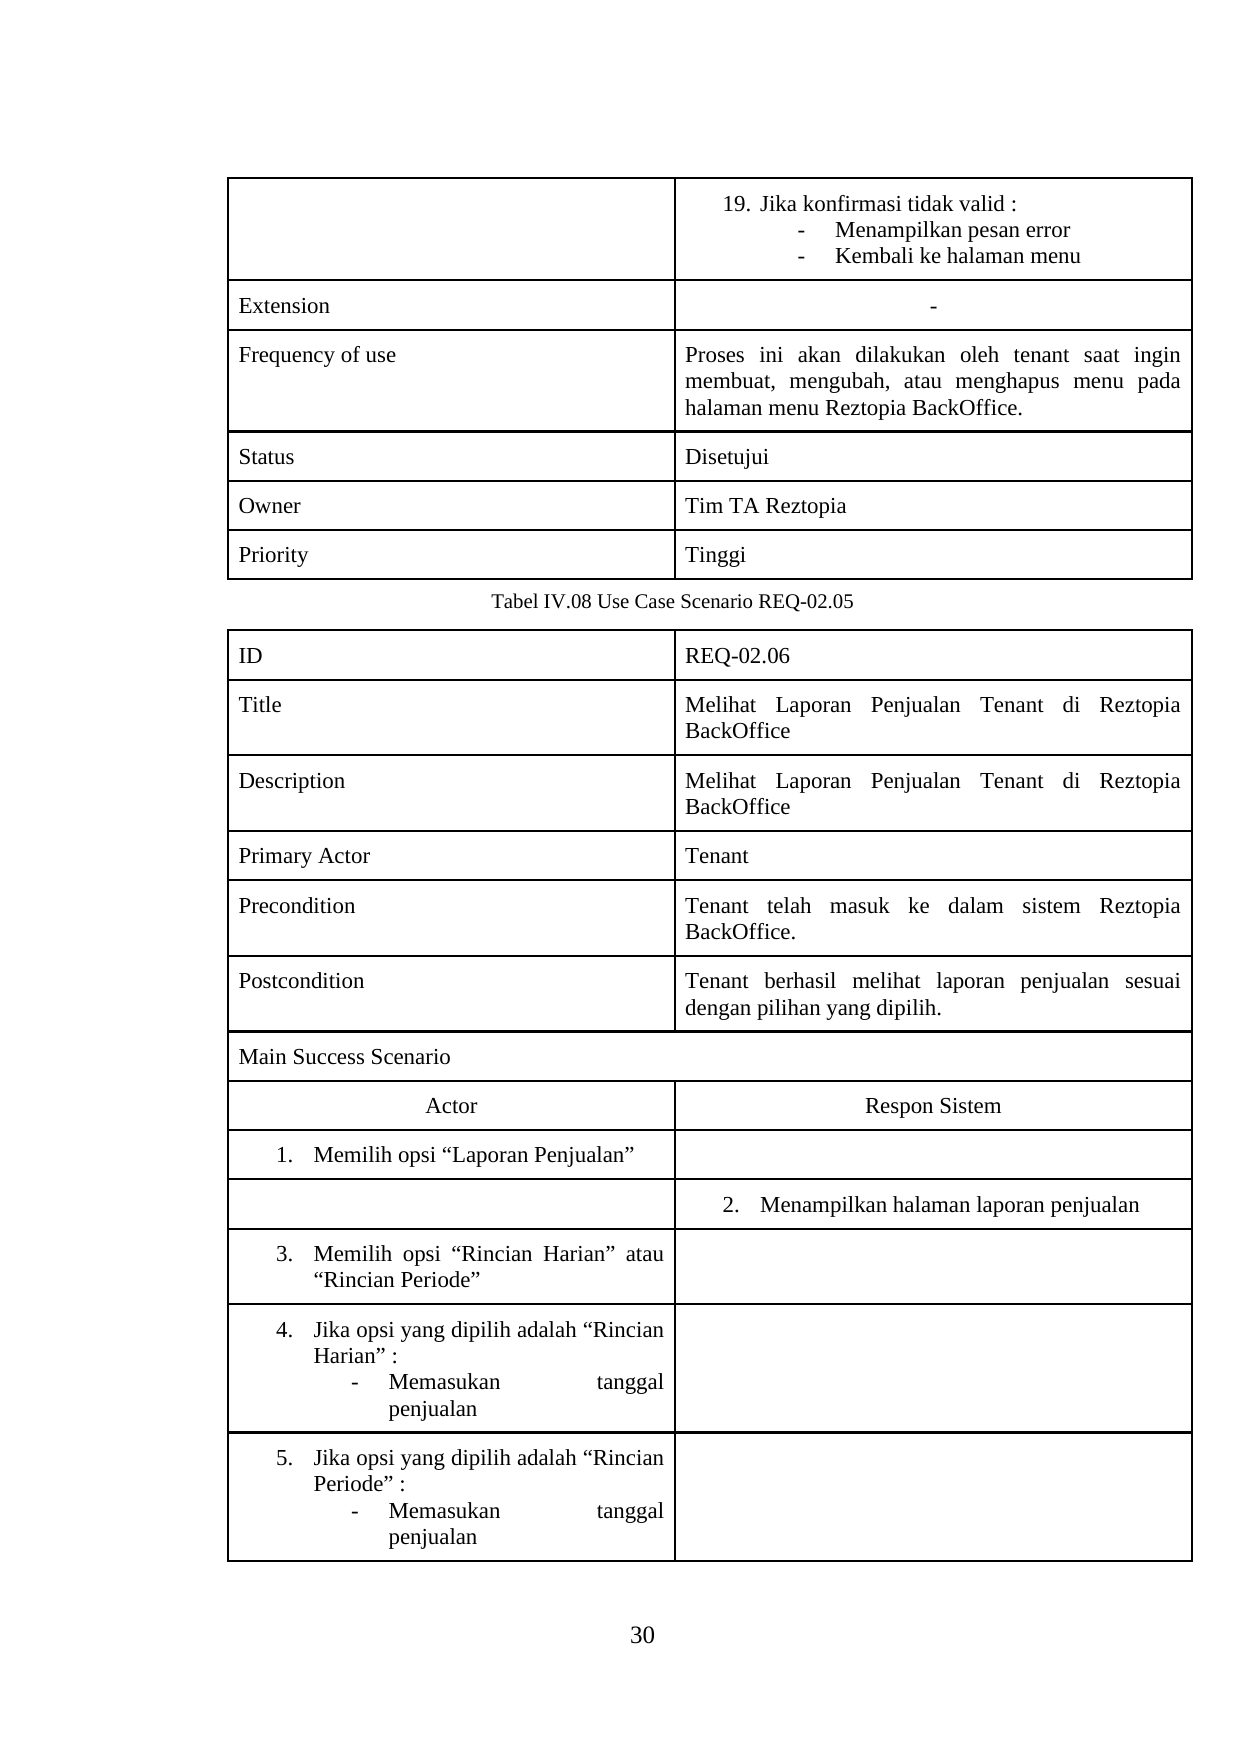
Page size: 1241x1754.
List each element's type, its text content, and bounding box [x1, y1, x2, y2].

table_cell Owner [229, 482, 674, 529]
table_cell [676, 1434, 1191, 1560]
table_cell - [676, 281, 1191, 328]
table_cell [676, 1305, 1191, 1431]
table_cell Tenant telah masuk ke dalam sistem Reztopia BackOffice. [676, 881, 1191, 955]
table_cell [676, 1230, 1191, 1303]
table_cell Postcondition [229, 957, 674, 1030]
subtitle Tabel IV.08 Use Case Scenario REQ-02.05 [296, 589, 1048, 613]
table_cell [229, 179, 674, 279]
table_cell Jika konfirmasi tidak valid : Menampilkan pesan error Kembali ke halaman menu [676, 179, 1191, 279]
table_cell Memilih opsi “Rincian Harian” atau “Rincian Periode” [229, 1230, 674, 1303]
table_header REQ-02.06 [676, 631, 1191, 679]
table_cell Tenant [676, 832, 1191, 879]
table_cell Jika opsi yang dipilih adalah “Rincian Harian” : Memasukan tanggal penjualan [229, 1305, 674, 1431]
table_cell Actor [229, 1082, 674, 1129]
table_cell Menampilkan halaman laporan penjualan [676, 1180, 1191, 1227]
table_cell Jika opsi yang dipilih adalah “Rincian Periode” : Memasukan tanggal penjualan [229, 1434, 674, 1560]
table_cell Description [229, 756, 674, 830]
table_cell Priority [229, 531, 674, 578]
table_header ID [229, 631, 674, 679]
table_cell Tenant berhasil melihat laporan penjualan sesuai dengan pilihan yang dipilih. [676, 957, 1191, 1030]
table_cell Proses ini akan dilakukan oleh tenant saat ingin membuat, mengubah, atau menghapus menu pada halaman menu Reztopia BackOffice. [676, 331, 1191, 430]
table_cell Main Success Scenario [229, 1033, 1191, 1080]
table_cell Status [229, 433, 674, 480]
table_cell Tim TA Reztopia [676, 482, 1191, 529]
table_cell Title [229, 681, 674, 754]
table_cell [676, 1131, 1191, 1178]
table_cell Primary Actor [229, 832, 674, 879]
table_cell Precondition [229, 881, 674, 955]
table_cell Frequency of use [229, 331, 674, 430]
table_cell Memilih opsi “Laporan Penjualan” [229, 1131, 674, 1178]
table_cell Extension [229, 281, 674, 328]
table_cell Disetujui [676, 433, 1191, 480]
table_cell Tinggi [676, 531, 1191, 578]
table_cell Melihat Laporan Penjualan Tenant di Reztopia BackOffice [676, 681, 1191, 754]
table_cell Melihat Laporan Penjualan Tenant di Reztopia BackOffice [676, 756, 1191, 830]
table_cell [229, 1180, 674, 1227]
table_cell Respon Sistem [676, 1082, 1191, 1129]
